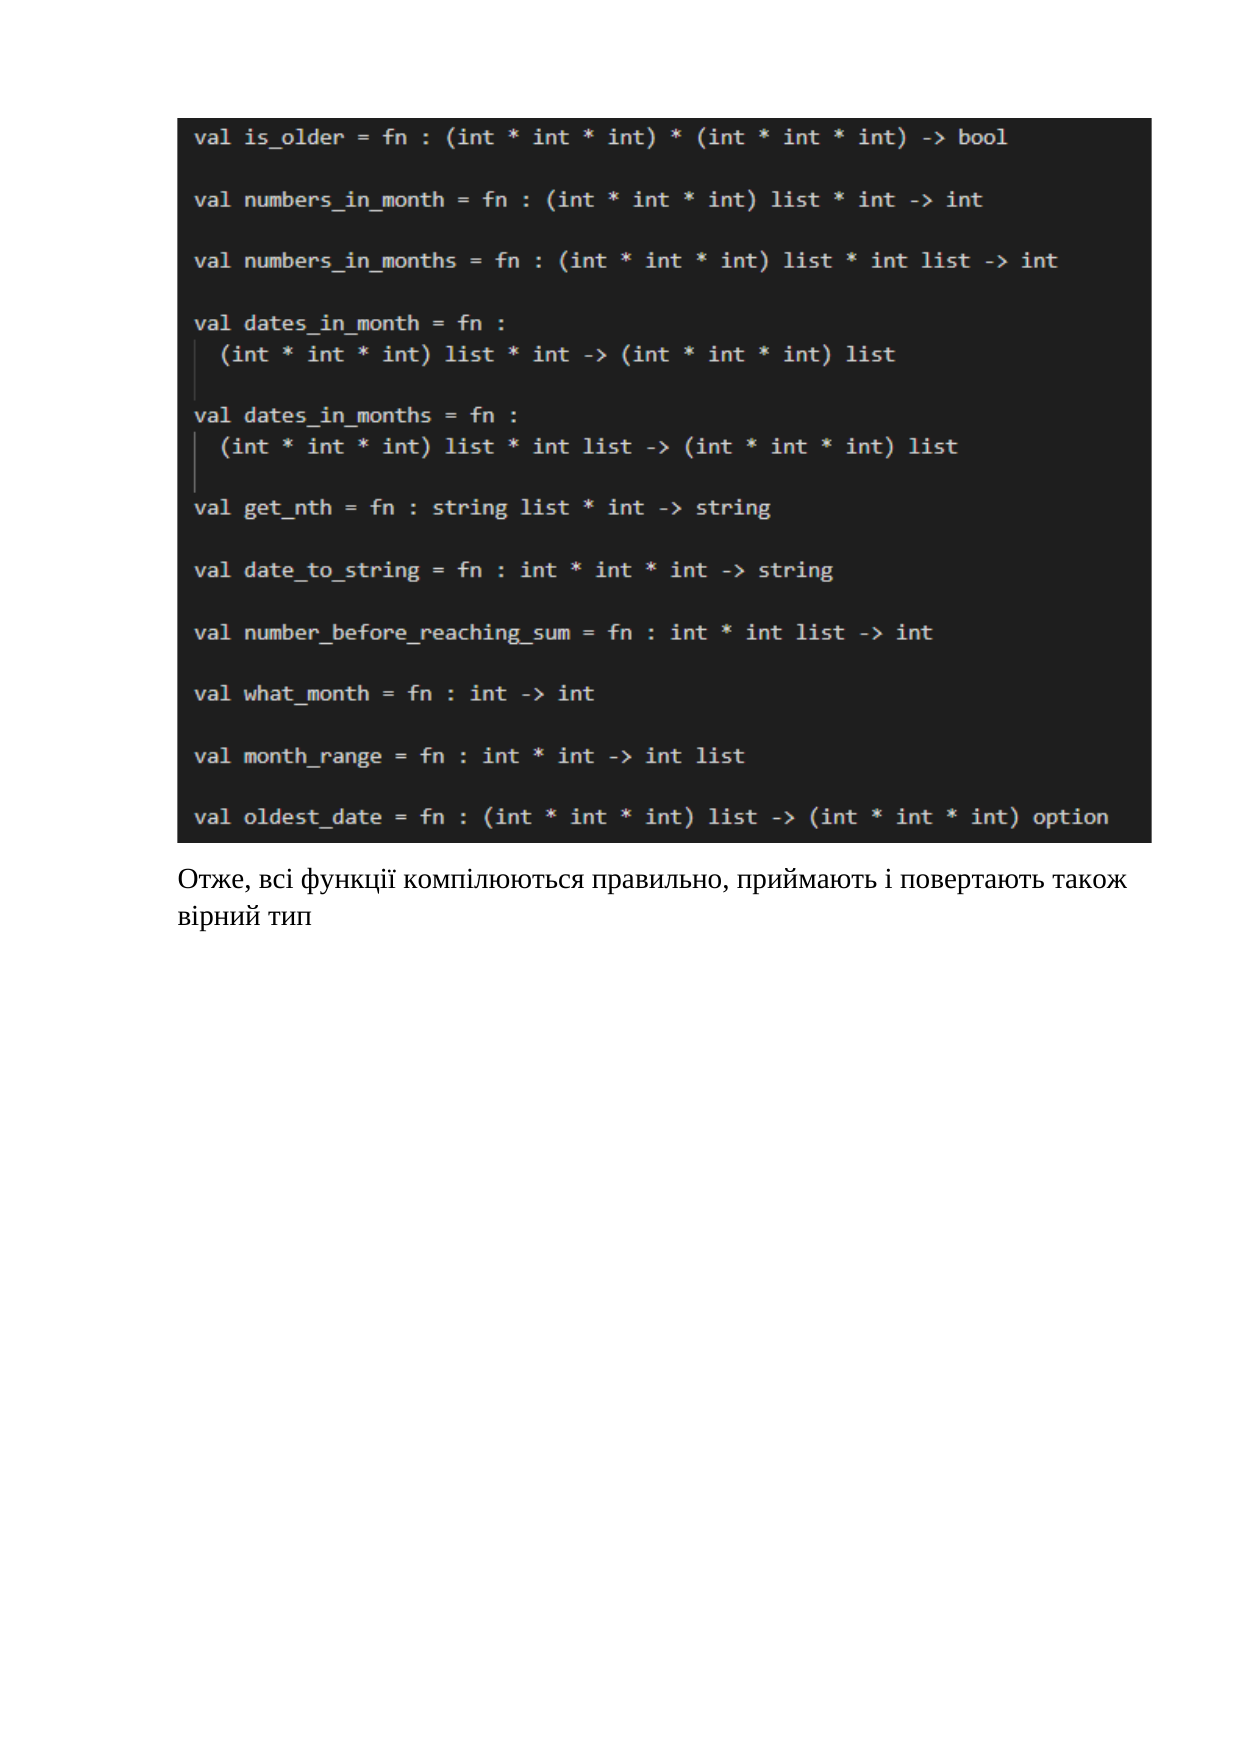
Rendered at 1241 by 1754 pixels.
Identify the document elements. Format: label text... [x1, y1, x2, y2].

picture [177, 118, 1152, 843]
text Отже, всі функції компілюються правильно, приймають і повертають також вірний тип [177, 862, 1152, 931]
